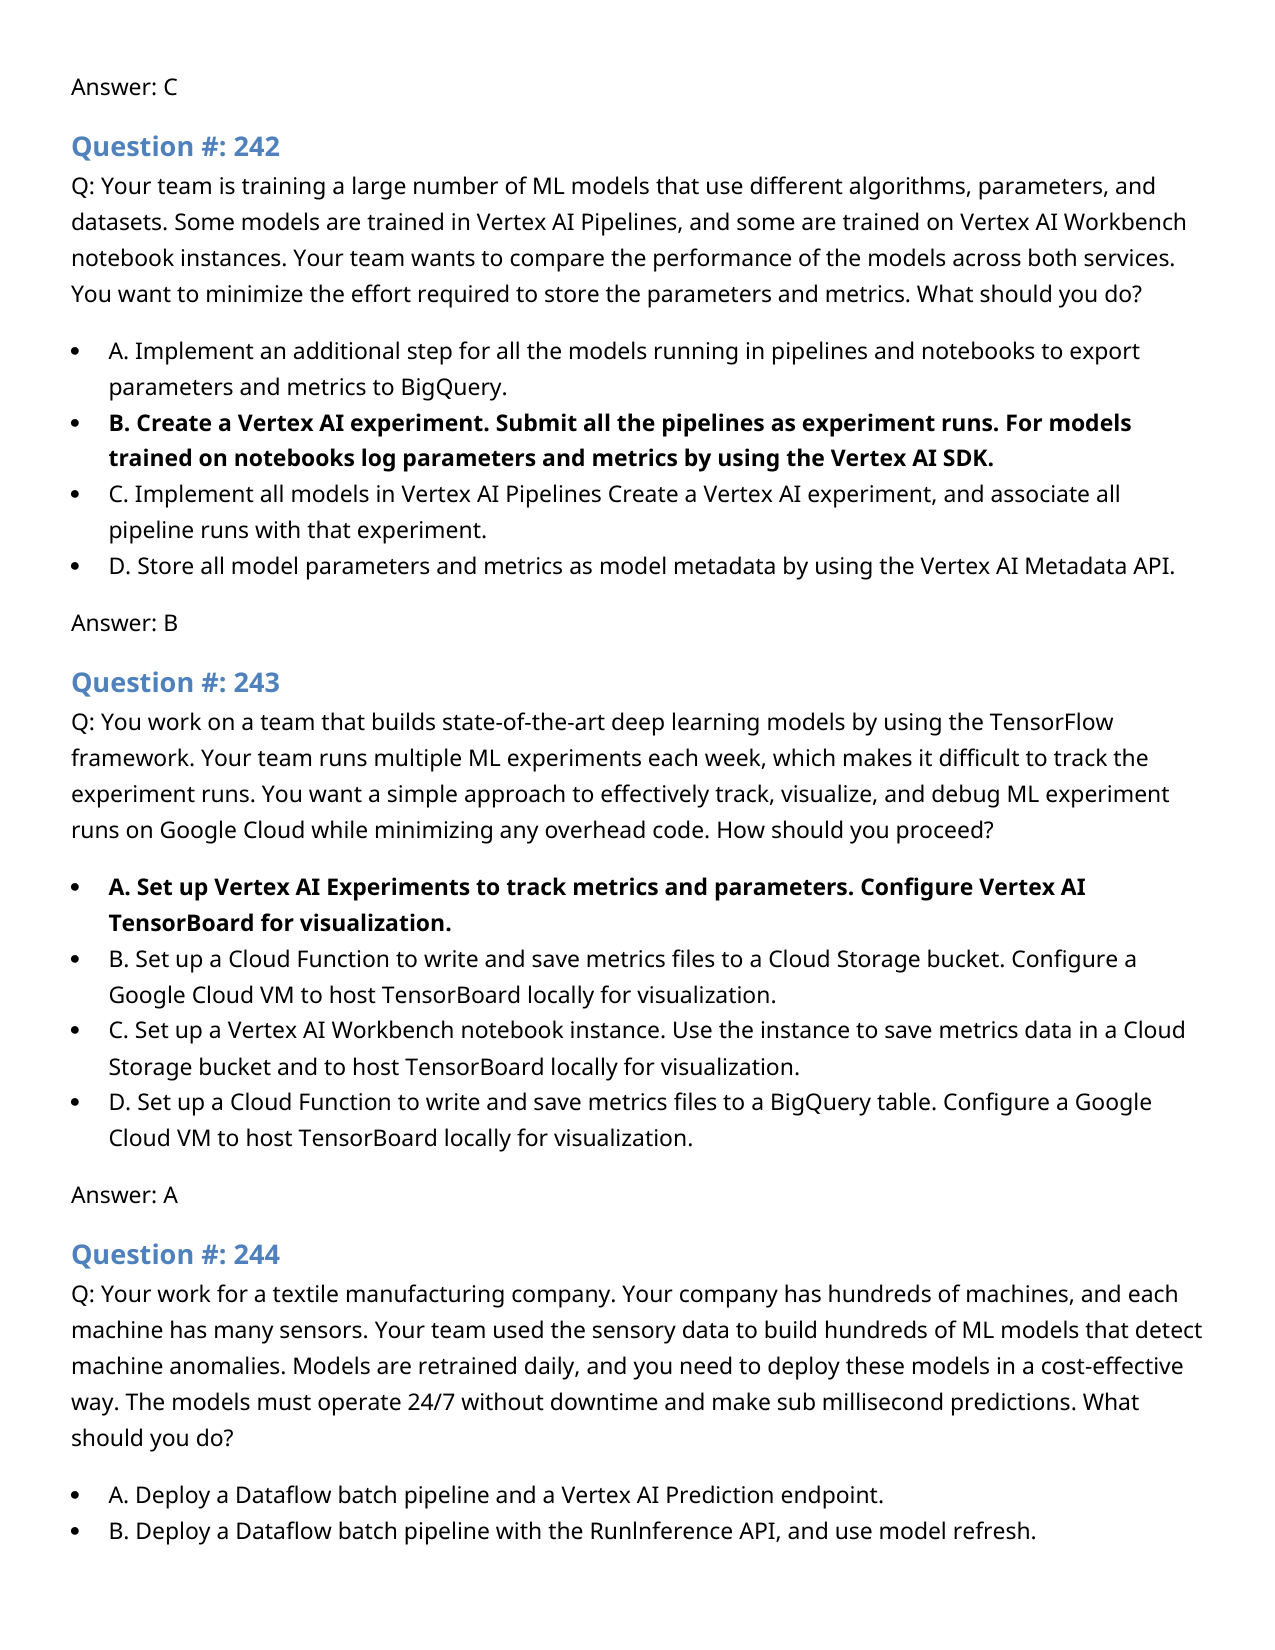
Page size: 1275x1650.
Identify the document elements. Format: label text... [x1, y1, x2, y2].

list A. Set up Vertex AI Experiments to track metrics and parameters. Configure Vertex AI TensorBoard for visualization. [71, 871, 1204, 938]
subtitle Question #: 242 [71, 128, 1204, 164]
text Answer: C [71, 71, 1204, 102]
text Q: You work on a team that builds state-of-the-art deep learning models by using the TensorFlow framework. Your team runs multiple ML experiments each week, which makes it difficult to track the experiment runs. You want a simple approach to effectively track, visualize, and debug ML experiment runs on Google Cloud while minimizing any overhead code. How should you proceed? [71, 706, 1204, 845]
subtitle Question #: 244 [71, 1236, 1204, 1273]
list D. Set up a Cloud Function to write and save metrics files to a BigQuery table. Configure a Google Cloud VM to host TensorBoard locally for visualization. [71, 1086, 1204, 1153]
text Q: Your work for a textile manufacturing company. Your company has hundreds of machines, and each machine has many sensors. Your team used the sensory data to build hundreds of ML models that detect machine anomalies. Models are retrained daily, and you need to deploy these models in a cost-effective way. The models must operate 24/7 without downtime and make sub millisecond predictions. What should you do? [71, 1278, 1204, 1453]
list B. Deploy a Dataflow batch pipeline with the Runlnference API, and use model refresh. [71, 1515, 1204, 1546]
list B. Create a Vertex AI experiment. Submit all the pipelines as experiment runs. For models trained on notebooks log parameters and metrics by using the Vertex AI SDK. [71, 406, 1204, 474]
text Q: Your team is training a large number of ML models that use different algorithms, parameters, and datasets. Some models are trained in Vertex AI Pipelines, and some are trained on Vertex AI Workbench notebook instances. Your team wants to compare the performance of the models across both services. You want to minimize the effort required to store the parameters and metrics. What should you do? [71, 170, 1204, 309]
subtitle Question #: 243 [71, 664, 1204, 701]
list A. Implement an additional step for all the models running in pipelines and notebooks to export parameters and metrics to BigQuery. [71, 334, 1204, 402]
text Answer: A [71, 1179, 1204, 1210]
list D. Store all model parameters and metrics as model metadata by using the Vertex AI Metadata API. [71, 550, 1204, 581]
list A. Deploy a Dataflow batch pipeline and a Vertex AI Prediction endpoint. [71, 1479, 1204, 1510]
list C. Implement all models in Vertex AI Pipelines Create a Vertex AI experiment, and associate all pipeline runs with that experiment. [71, 478, 1204, 546]
text Answer: B [71, 607, 1204, 638]
list B. Set up a Cloud Function to write and save metrics files to a Cloud Storage bucket. Configure a Google Cloud VM to host TensorBoard locally for visualization. [71, 943, 1204, 1010]
list C. Set up a Vertex AI Workbench notebook instance. Use the instance to save metrics data in a Cloud Storage bucket and to host TensorBoard locally for visualization. [71, 1014, 1204, 1082]
